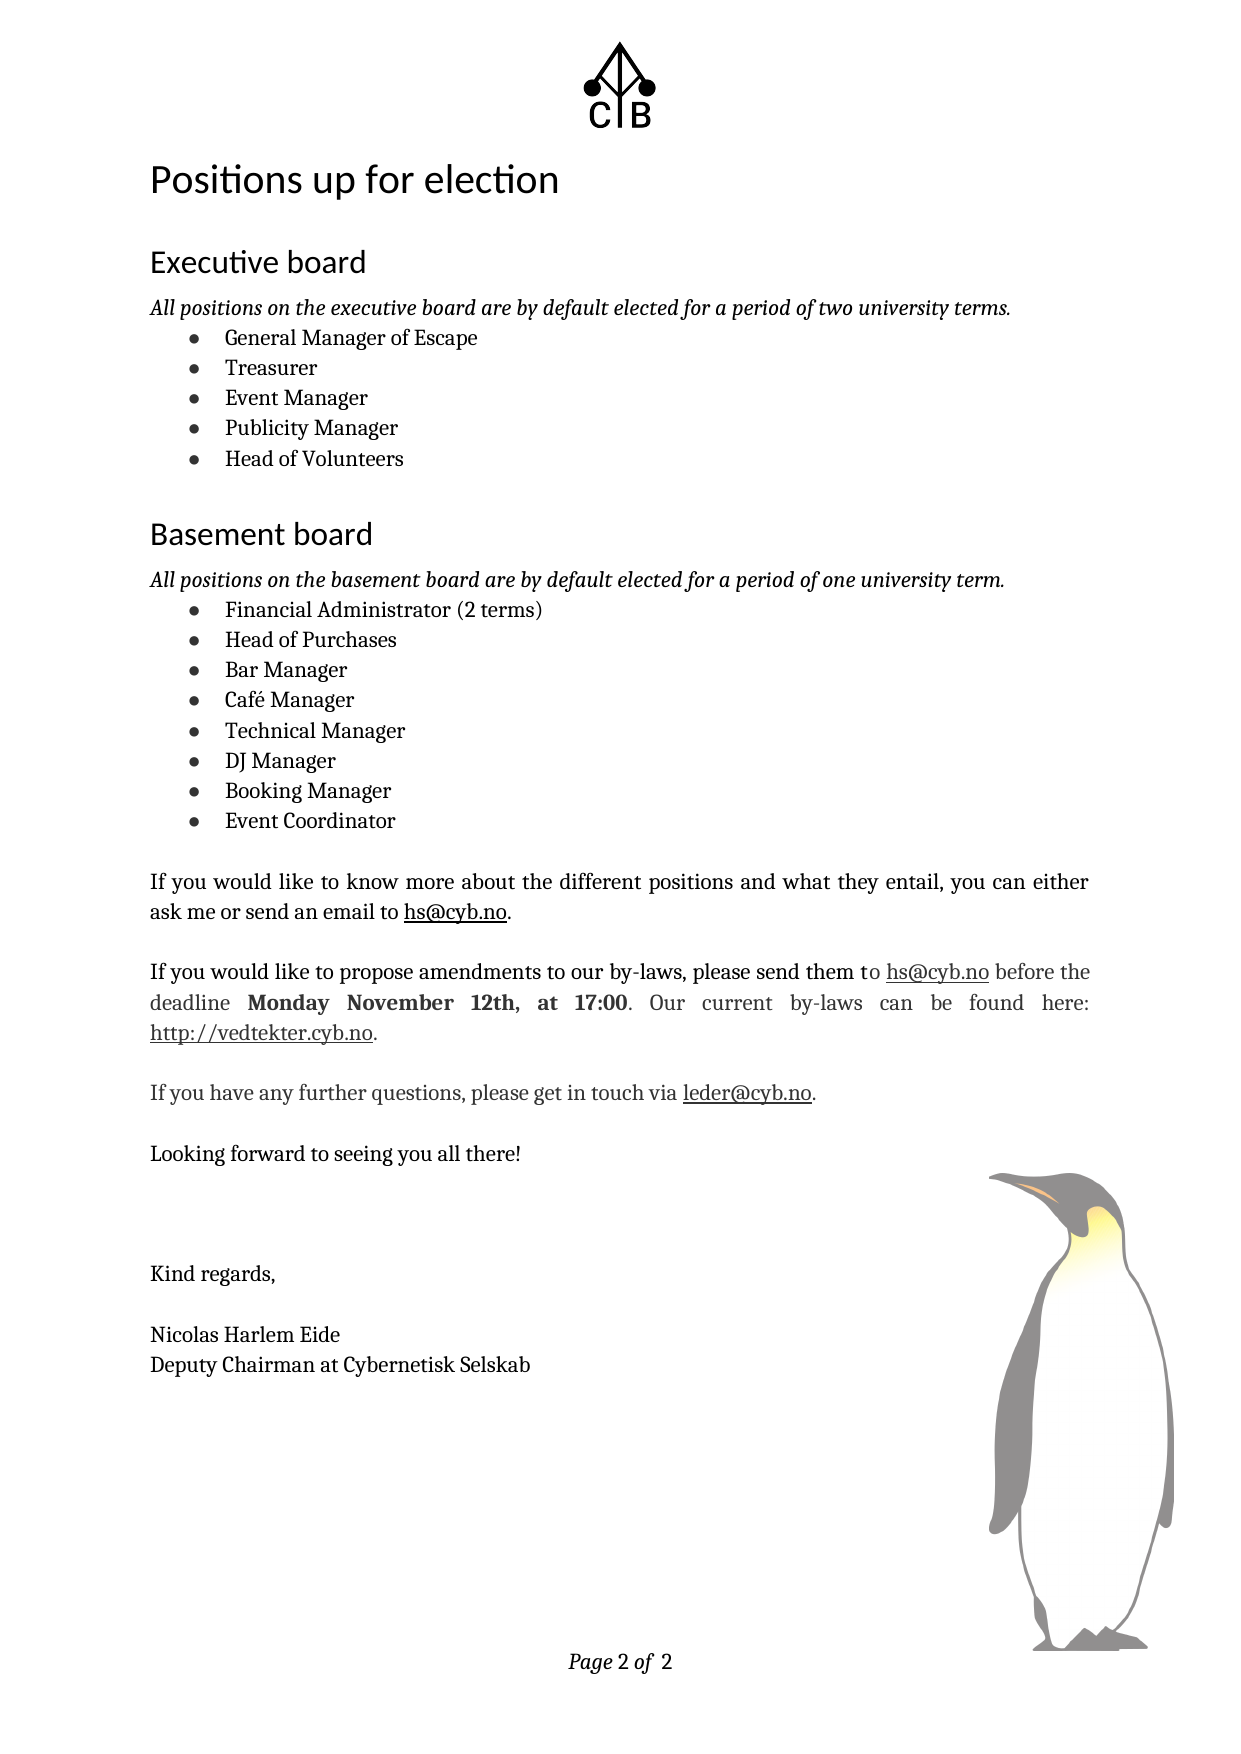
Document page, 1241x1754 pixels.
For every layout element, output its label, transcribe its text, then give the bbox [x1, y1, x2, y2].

list Head of Purchases [187, 627, 1090, 653]
list Financial Administrator (2 terms) [187, 597, 1090, 623]
list Technical Manager [187, 717, 1090, 744]
list Event Manager [187, 385, 1090, 411]
text If you would like to know more about the different positions and what they entail, you can either ask me or send an email to hs@cyb.no. [150, 868, 1090, 925]
picture [989, 1173, 1174, 1651]
text Kind regards, [150, 1261, 989, 1287]
list Bar Manager [187, 657, 1090, 683]
subtitle Positions up for election [150, 153, 1090, 204]
text Nicolas Harlem Eide [150, 1322, 989, 1348]
list Booking Manager [187, 778, 1090, 804]
text If you would like to propose amendments to our by-laws, please send them to hs@cyb.no before the deadline Monday November 12th, at 17:00. Our current by-laws can be found here: http://vedtekter.cyb.no. [150, 959, 1090, 1046]
list Head of Volunteers [187, 445, 1090, 472]
text If you have any further questions, please get in touch via leder@cyb.no. [150, 1080, 1090, 1106]
text All positions on the executive board are by default elected for a period of two university terms. [150, 294, 1090, 321]
list General Manager of Escape [187, 324, 1090, 351]
text Deputy Chairman at Cybernetisk Selskab [150, 1352, 989, 1378]
subtitle Basement board [150, 513, 1090, 554]
subtitle Executive board [150, 241, 1090, 282]
list Publicity Manager [187, 415, 1090, 442]
picture [560, 30, 680, 149]
list Café Manager [187, 687, 1090, 713]
list DJ Manager [187, 748, 1090, 774]
text All positions on the basement board are by default elected for a period of one university term. [150, 566, 1090, 593]
list Treasurer [187, 355, 1090, 381]
list Event Coordinator [187, 808, 1090, 834]
text Looking forward to seeing you all there! [150, 1140, 1090, 1167]
